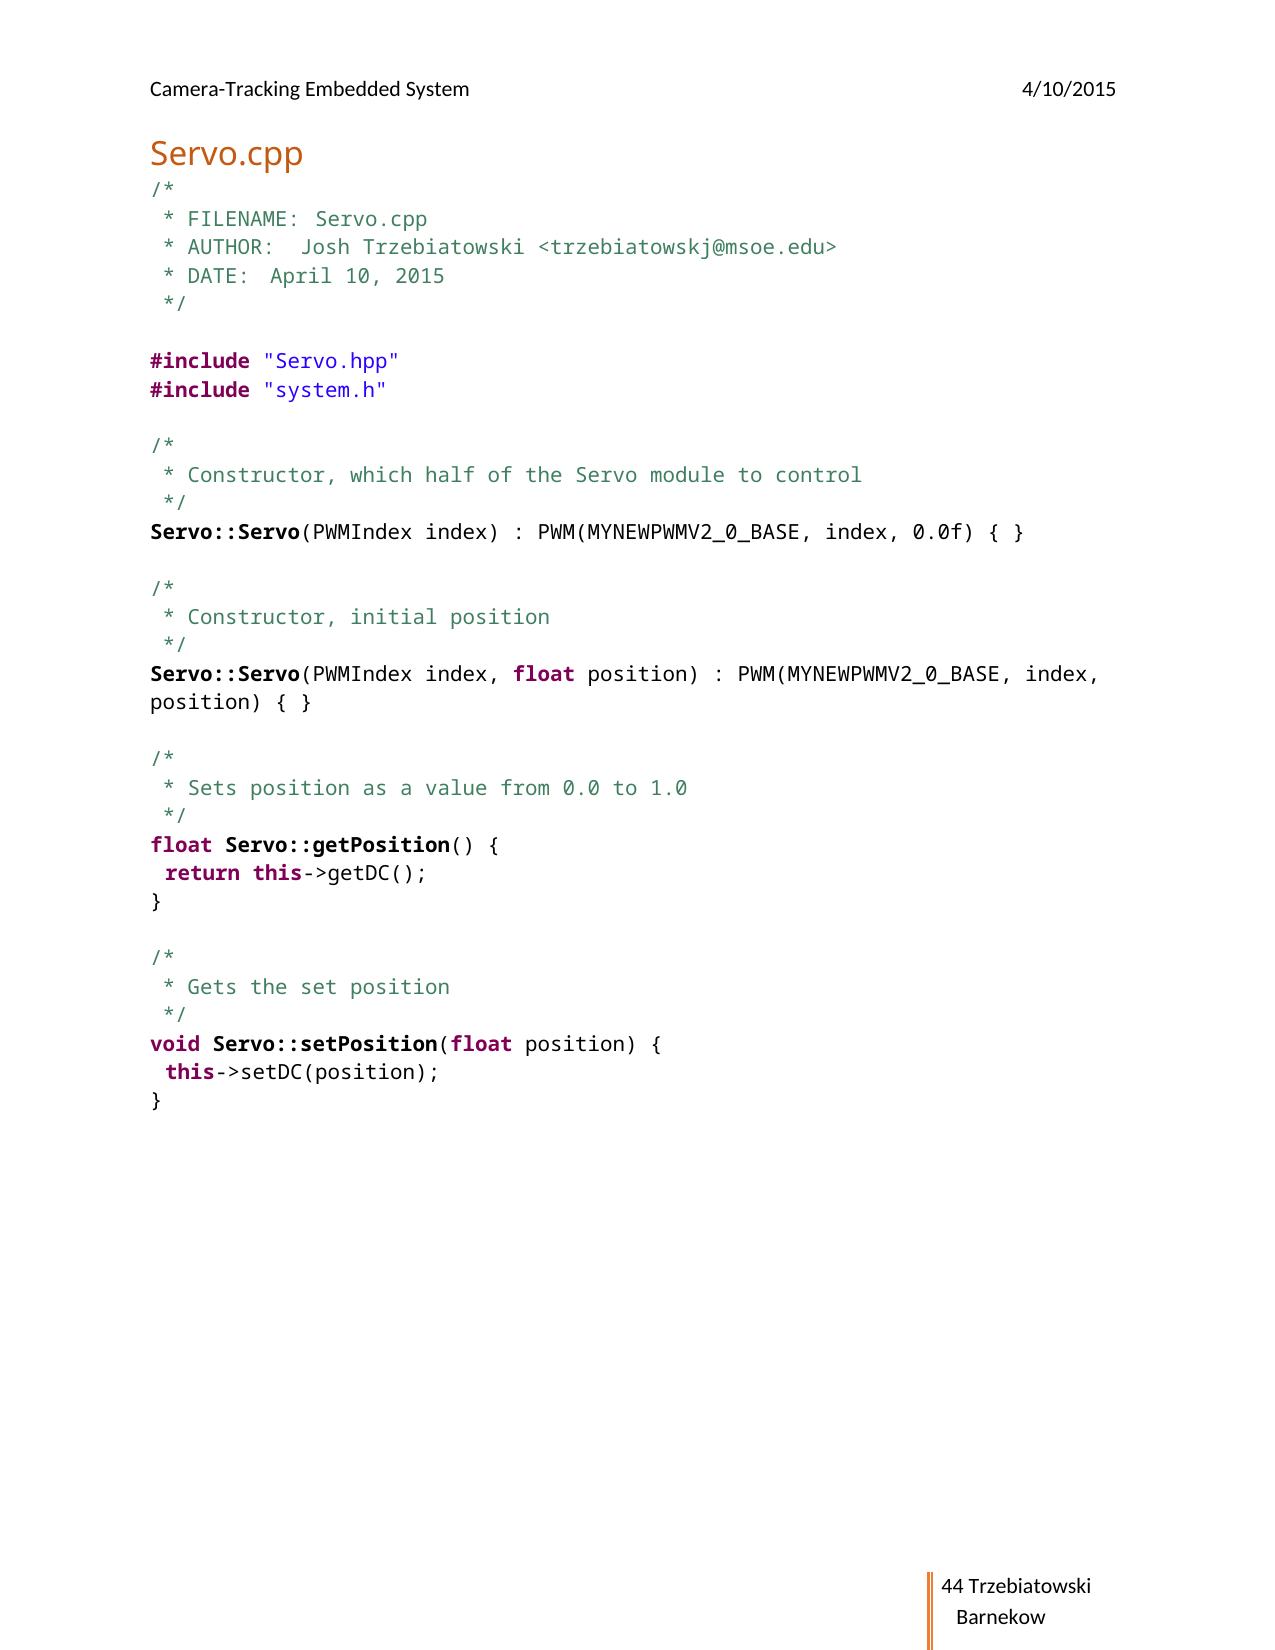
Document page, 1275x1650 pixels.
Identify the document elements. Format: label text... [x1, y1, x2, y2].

text * Gets the set position [150, 972, 1125, 1000]
text */ [150, 801, 1125, 830]
text */ [150, 289, 1125, 318]
text #include "Servo.hpp" [150, 346, 1125, 375]
text */ [150, 631, 1125, 659]
text float Servo::getPosition() { [150, 830, 1125, 858]
text * Constructor, which half of the Servo module to control [150, 460, 1125, 488]
text * FILENAME: Servo.cpp [150, 204, 1125, 232]
text #include "system.h" [150, 375, 1125, 403]
subtitle Servo.cpp [150, 130, 1125, 176]
text /* [150, 432, 1125, 460]
text * AUTHOR: Josh Trzebiatowski <trzebiatowskj@msoe.edu> [150, 232, 1125, 261]
text /* [150, 744, 1125, 773]
text * Constructor, initial position [150, 602, 1125, 631]
text void Servo::setPosition(float position) { [150, 1029, 1125, 1057]
text Servo::Servo(PWMIndex index) : PWM(MYNEWPWMV2_0_BASE, index, 0.0f) { } [150, 517, 1125, 545]
text this->setDC(position); [150, 1057, 1125, 1086]
text */ [150, 1000, 1125, 1029]
text /* [150, 574, 1125, 602]
text /* [150, 176, 1125, 204]
text Servo::Servo(PWMIndex index, float position) : PWM(MYNEWPWMV2_0_BASE, index, position) { } [150, 659, 1125, 716]
text } [150, 1086, 1125, 1114]
text } [150, 887, 1125, 915]
text * Sets position as a value from 0.0 to 1.0 [150, 773, 1125, 801]
text */ [150, 488, 1125, 517]
text * DATE: April 10, 2015 [150, 261, 1125, 289]
text return this->getDC(); [150, 858, 1125, 887]
text /* [150, 943, 1125, 972]
